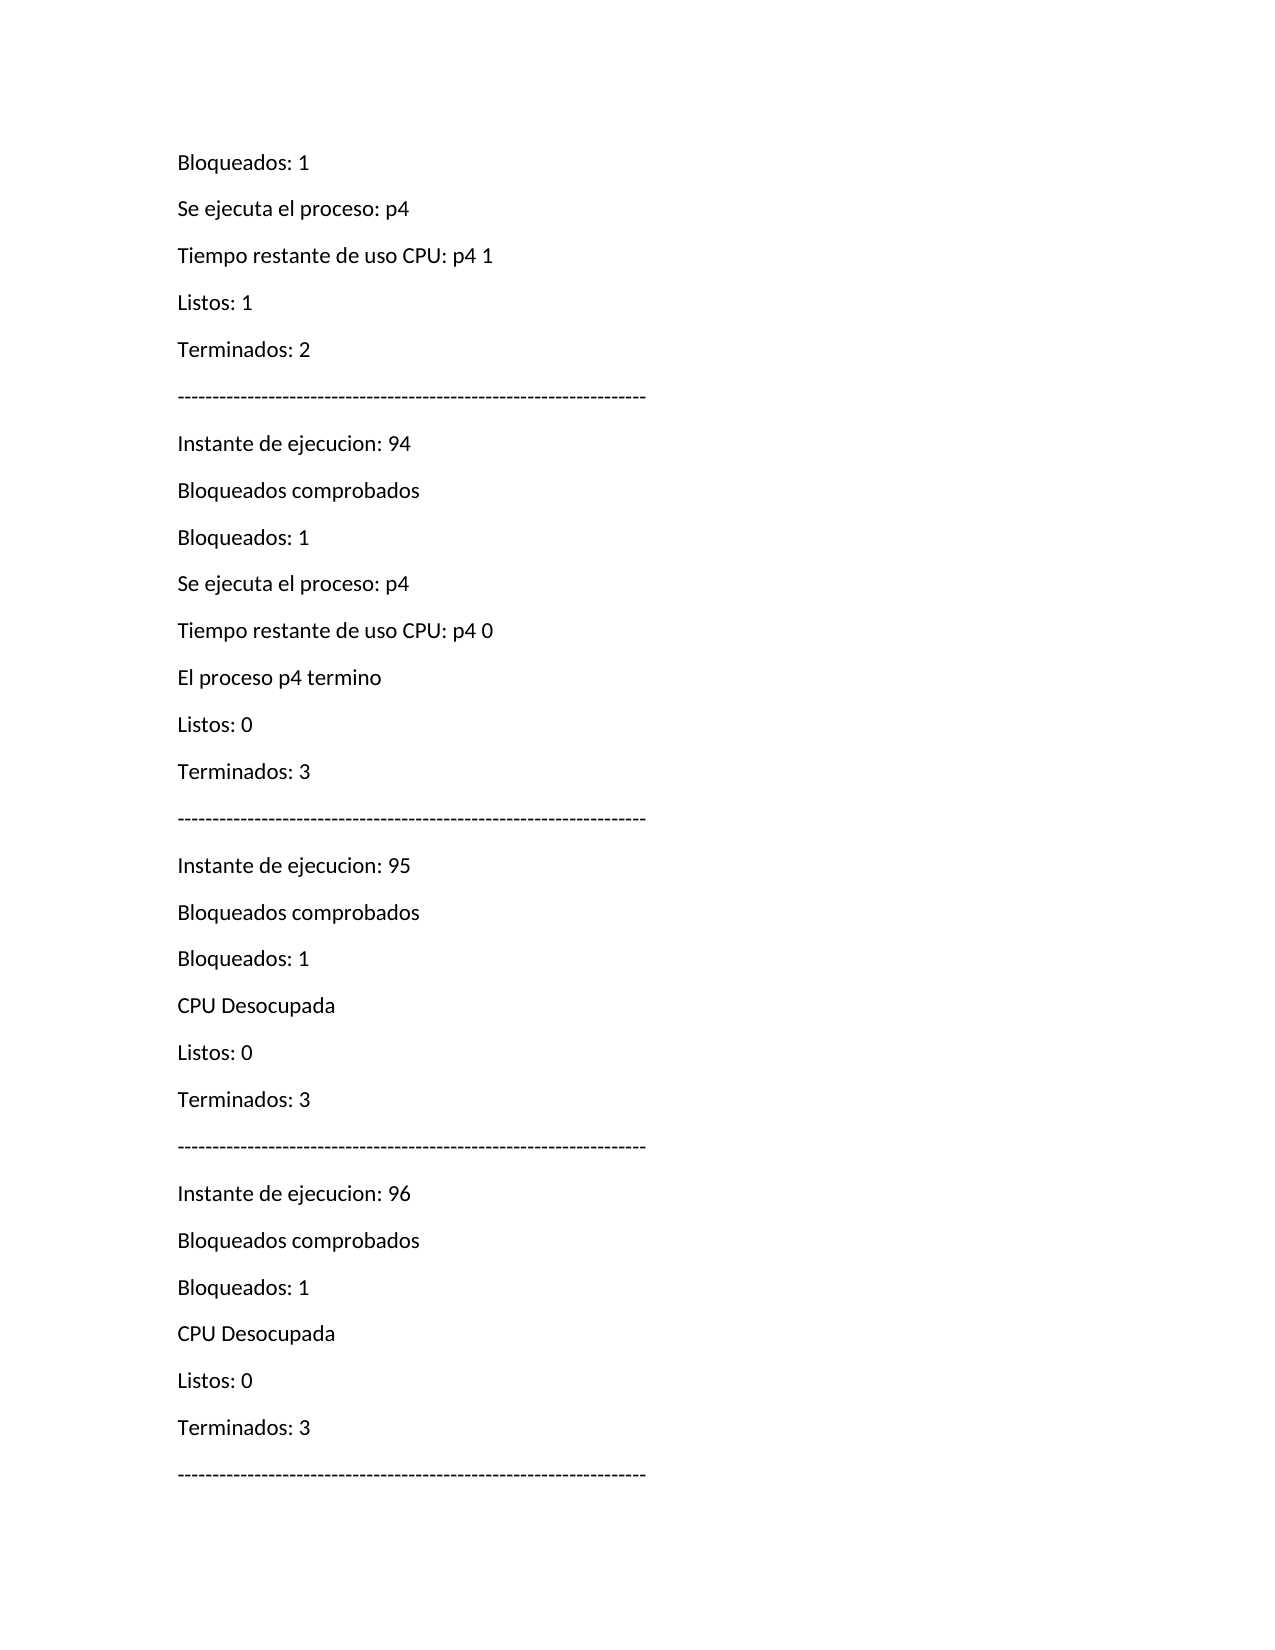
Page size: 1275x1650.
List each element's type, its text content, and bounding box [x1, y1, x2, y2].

text Bloqueados: 1 [177, 523, 1098, 551]
text Bloqueados comprobados [177, 898, 1098, 926]
text Listos: 0 [177, 1366, 1098, 1394]
text Terminados: 2 [177, 335, 1098, 363]
text Instante de ejecucion: 94 [177, 429, 1098, 457]
text Terminados: 3 [177, 1085, 1098, 1113]
text El proceso p4 termino [177, 663, 1098, 691]
text Listos: 0 [177, 1038, 1098, 1066]
text Tiempo restante de uso CPU: p4 0 [177, 616, 1098, 644]
text Terminados: 3 [177, 1413, 1098, 1441]
text Se ejecuta el proceso: p4 [177, 194, 1098, 222]
text Terminados: 3 [177, 757, 1098, 785]
text Bloqueados comprobados [177, 1226, 1098, 1254]
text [177, 382, 1098, 410]
text Bloqueados: 1 [177, 944, 1098, 972]
text Listos: 1 [177, 288, 1098, 316]
text Instante de ejecucion: 96 [177, 1179, 1098, 1207]
text Tiempo restante de uso CPU: p4 1 [177, 241, 1098, 269]
text Instante de ejecucion: 95 [177, 851, 1098, 879]
text Se ejecuta el proceso: p4 [177, 569, 1098, 597]
text CPU Desocupada [177, 991, 1098, 1019]
text Bloqueados: 1 [177, 1273, 1098, 1301]
text CPU Desocupada [177, 1319, 1098, 1347]
text ------------------------------------------------------------------- [177, 804, 1098, 832]
text Listos: 0 [177, 710, 1098, 738]
text Bloqueados comprobados [177, 476, 1098, 504]
text ------------------------------------------------------------------- [177, 1132, 1098, 1160]
text Bloqueados: 1 [177, 148, 1098, 176]
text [177, 1460, 1098, 1488]
